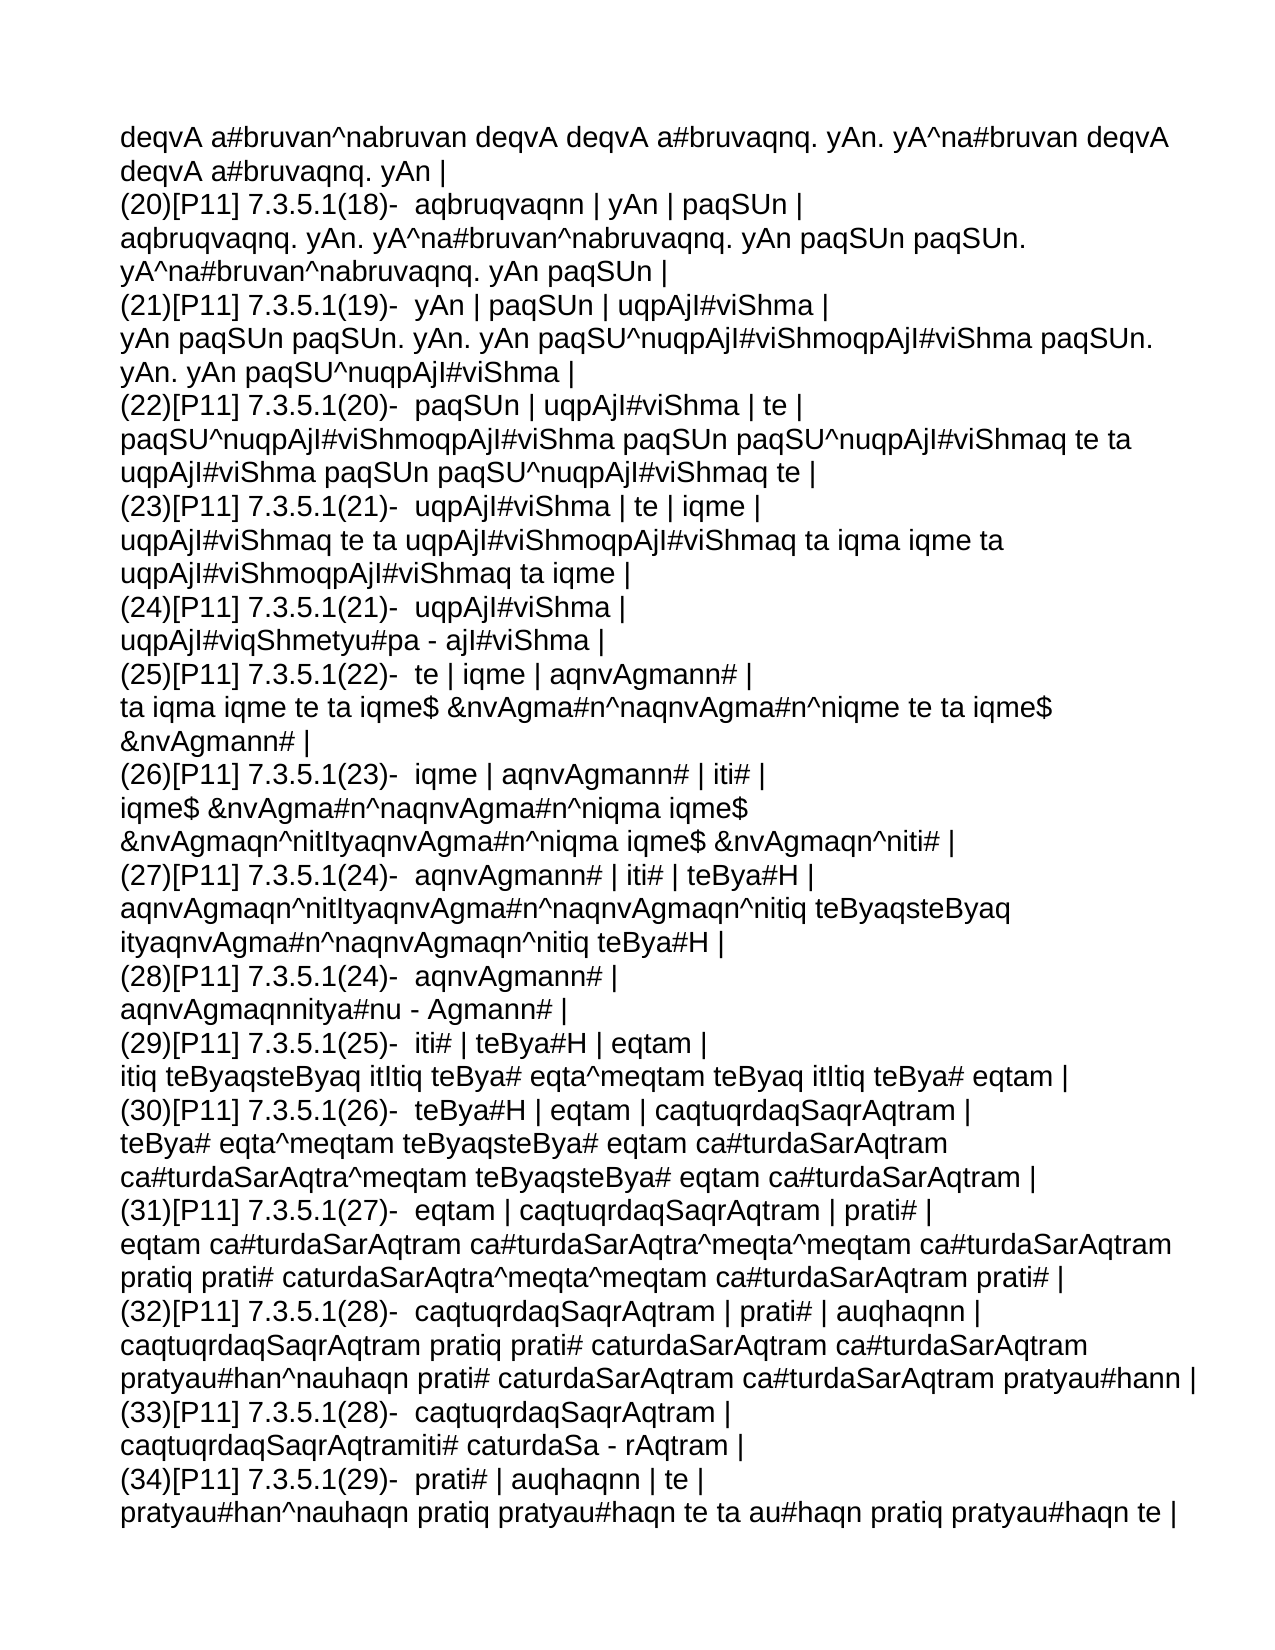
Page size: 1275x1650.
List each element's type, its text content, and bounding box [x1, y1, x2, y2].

text (32)[P11] 7.3.5.1(28)- caqtuqrdaqSaqrAqtram | prati# | auqhaqnn | [120, 1294, 1200, 1327]
text deqvA a#bruvan^nabruvan deqvA deqvA a#bruvaqnq. yAn. yA^na#bruvan deqvA deqvA a#bruvaqnq. yAn | [120, 120, 1200, 187]
text (29)[P11] 7.3.5.1(25)- iti# | teBya#H | eqtam | [120, 1026, 1200, 1059]
text (28)[P11] 7.3.5.1(24)- aqnvAgmann# | [120, 958, 1200, 992]
text caqtuqrdaqSaqrAqtram pratiq prati# caturdaSarAqtram ca#turdaSarAqtram pratyau#han^nauhaqn prati# caturdaSarAqtram ca#turdaSarAqtram pratyau#hann | [120, 1327, 1200, 1394]
text (31)[P11] 7.3.5.1(27)- eqtam | caqtuqrdaqSaqrAqtram | prati# | [120, 1193, 1200, 1227]
text iqme$ &nvAgma#n^naqnvAgma#n^niqma iqme$ &nvAgmaqn^nitItyaqnvAgma#n^niqma iqme$ &nvAgmaqn^niti# | [120, 791, 1200, 858]
text aqnvAgmaqn^nitItyaqnvAgma#n^naqnvAgmaqn^nitiq teByaqsteByaq ityaqnvAgma#n^naqnvAgmaqn^nitiq teBya#H | [120, 891, 1200, 958]
text (21)[P11] 7.3.5.1(19)- yAn | paqSUn | uqpAjI#viShma | [120, 288, 1200, 321]
text (26)[P11] 7.3.5.1(23)- iqme | aqnvAgmann# | iti# | [120, 757, 1200, 791]
text (27)[P11] 7.3.5.1(24)- aqnvAgmann# | iti# | teBya#H | [120, 858, 1200, 891]
text aqnvAgmaqnnitya#nu - Agmann# | [120, 992, 1200, 1026]
text (22)[P11] 7.3.5.1(20)- paqSUn | uqpAjI#viShma | te | [120, 388, 1200, 422]
text yAn paqSUn paqSUn. yAn. yAn paqSU^nuqpAjI#viShmoqpAjI#viShma paqSUn. yAn. yAn paqSU^nuqpAjI#viShma | [120, 321, 1200, 388]
text pratyau#han^nauhaqn pratiq pratyau#haqn te ta au#haqn pratiq pratyau#haqn te | [120, 1495, 1200, 1529]
text (33)[P11] 7.3.5.1(28)- caqtuqrdaqSaqrAqtram | [120, 1394, 1200, 1428]
text (25)[P11] 7.3.5.1(22)- te | iqme | aqnvAgmann# | [120, 657, 1200, 690]
text itiq teByaqsteByaq itItiq teBya# eqta^meqtam teByaq itItiq teBya# eqtam | [120, 1059, 1200, 1093]
text teBya# eqta^meqtam teByaqsteBya# eqtam ca#turdaSarAqtram ca#turdaSarAqtra^meqtam teByaqsteBya# eqtam ca#turdaSarAqtram | [120, 1126, 1200, 1193]
text (23)[P11] 7.3.5.1(21)- uqpAjI#viShma | te | iqme | [120, 489, 1200, 522]
text aqbruqvaqnq. yAn. yA^na#bruvan^nabruvaqnq. yAn paqSUn paqSUn. yA^na#bruvan^nabruvaqnq. yAn paqSUn | [120, 221, 1200, 288]
text paqSU^nuqpAjI#viShmoqpAjI#viShma paqSUn paqSU^nuqpAjI#viShmaq te ta uqpAjI#viShma paqSUn paqSU^nuqpAjI#viShmaq te | [120, 422, 1200, 489]
text uqpAjI#viqShmetyu#pa - ajI#viShma | [120, 623, 1200, 657]
text uqpAjI#viShmaq te ta uqpAjI#viShmoqpAjI#viShmaq ta iqma iqme ta uqpAjI#viShmoqpAjI#viShmaq ta iqme | [120, 522, 1200, 589]
text ta iqma iqme te ta iqme$ &nvAgma#n^naqnvAgma#n^niqme te ta iqme$ &nvAgmann# | [120, 690, 1200, 757]
text (20)[P11] 7.3.5.1(18)- aqbruqvaqnn | yAn | paqSUn | [120, 187, 1200, 221]
text eqtam ca#turdaSarAqtram ca#turdaSarAqtra^meqta^meqtam ca#turdaSarAqtram pratiq prati# caturdaSarAqtra^meqta^meqtam ca#turdaSarAqtram prati# | [120, 1227, 1200, 1294]
text (30)[P11] 7.3.5.1(26)- teBya#H | eqtam | caqtuqrdaqSaqrAqtram | [120, 1093, 1200, 1126]
text (34)[P11] 7.3.5.1(29)- prati# | auqhaqnn | te | [120, 1462, 1200, 1495]
text (24)[P11] 7.3.5.1(21)- uqpAjI#viShma | [120, 589, 1200, 623]
text caqtuqrdaqSaqrAqtramiti# caturdaSa - rAqtram | [120, 1428, 1200, 1462]
